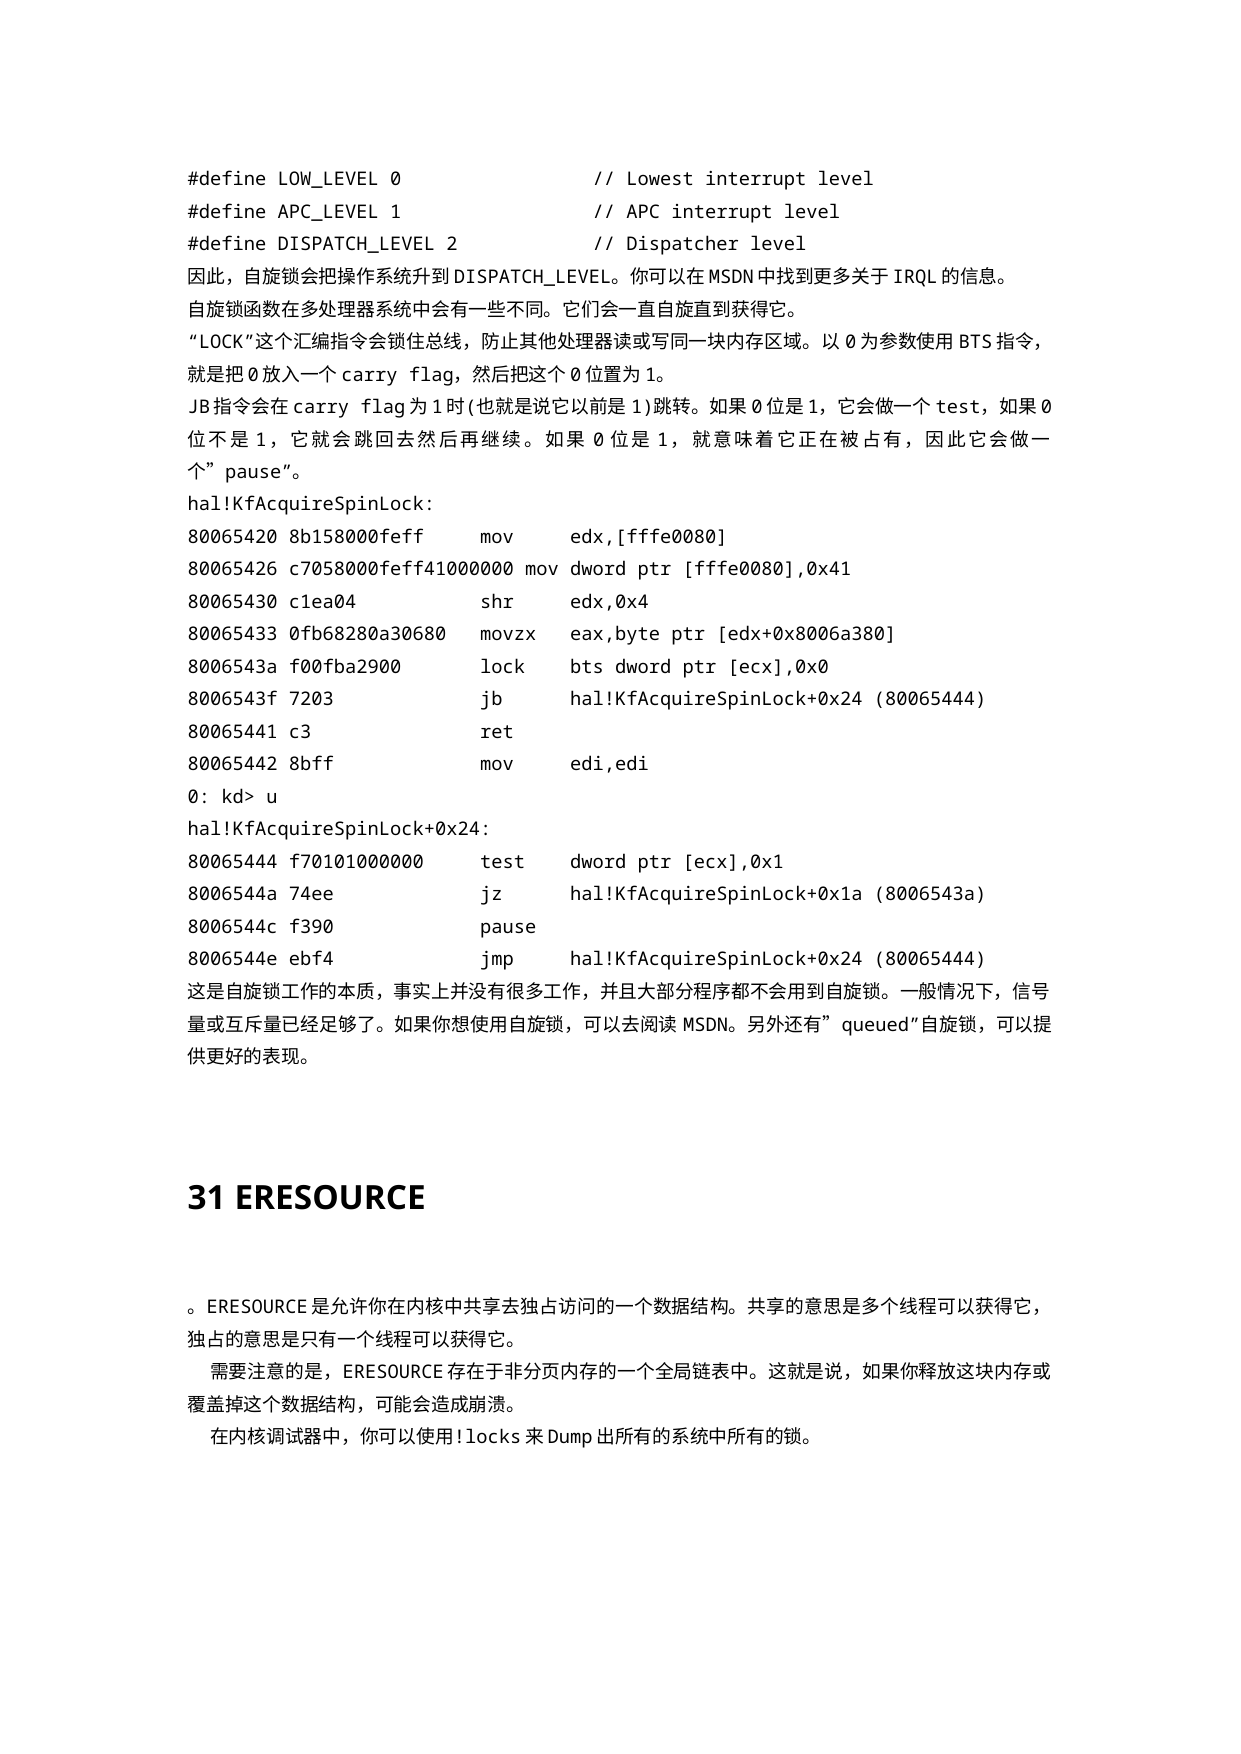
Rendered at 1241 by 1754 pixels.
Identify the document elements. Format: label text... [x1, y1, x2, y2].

text 。ERESOURCE是允许你在内核中共享去独占访问的一个数据结构。共享的意思是多个线程可以获得它，独占的意思是只有一个线程可以获得它。 需要注意的是，ERESOURCE存在于非分页内存的一个全局链表中。这就是说，如果你释放这块内存或覆盖掉这个数据结构，可能会造成崩溃。 在内核调试器中，你可以使用!locks来Dump出所有的系统中所有的锁。 [187, 1289, 1053, 1452]
subtitle 31 ERESOURCE [187, 1164, 1053, 1229]
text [187, 162, 1053, 1072]
